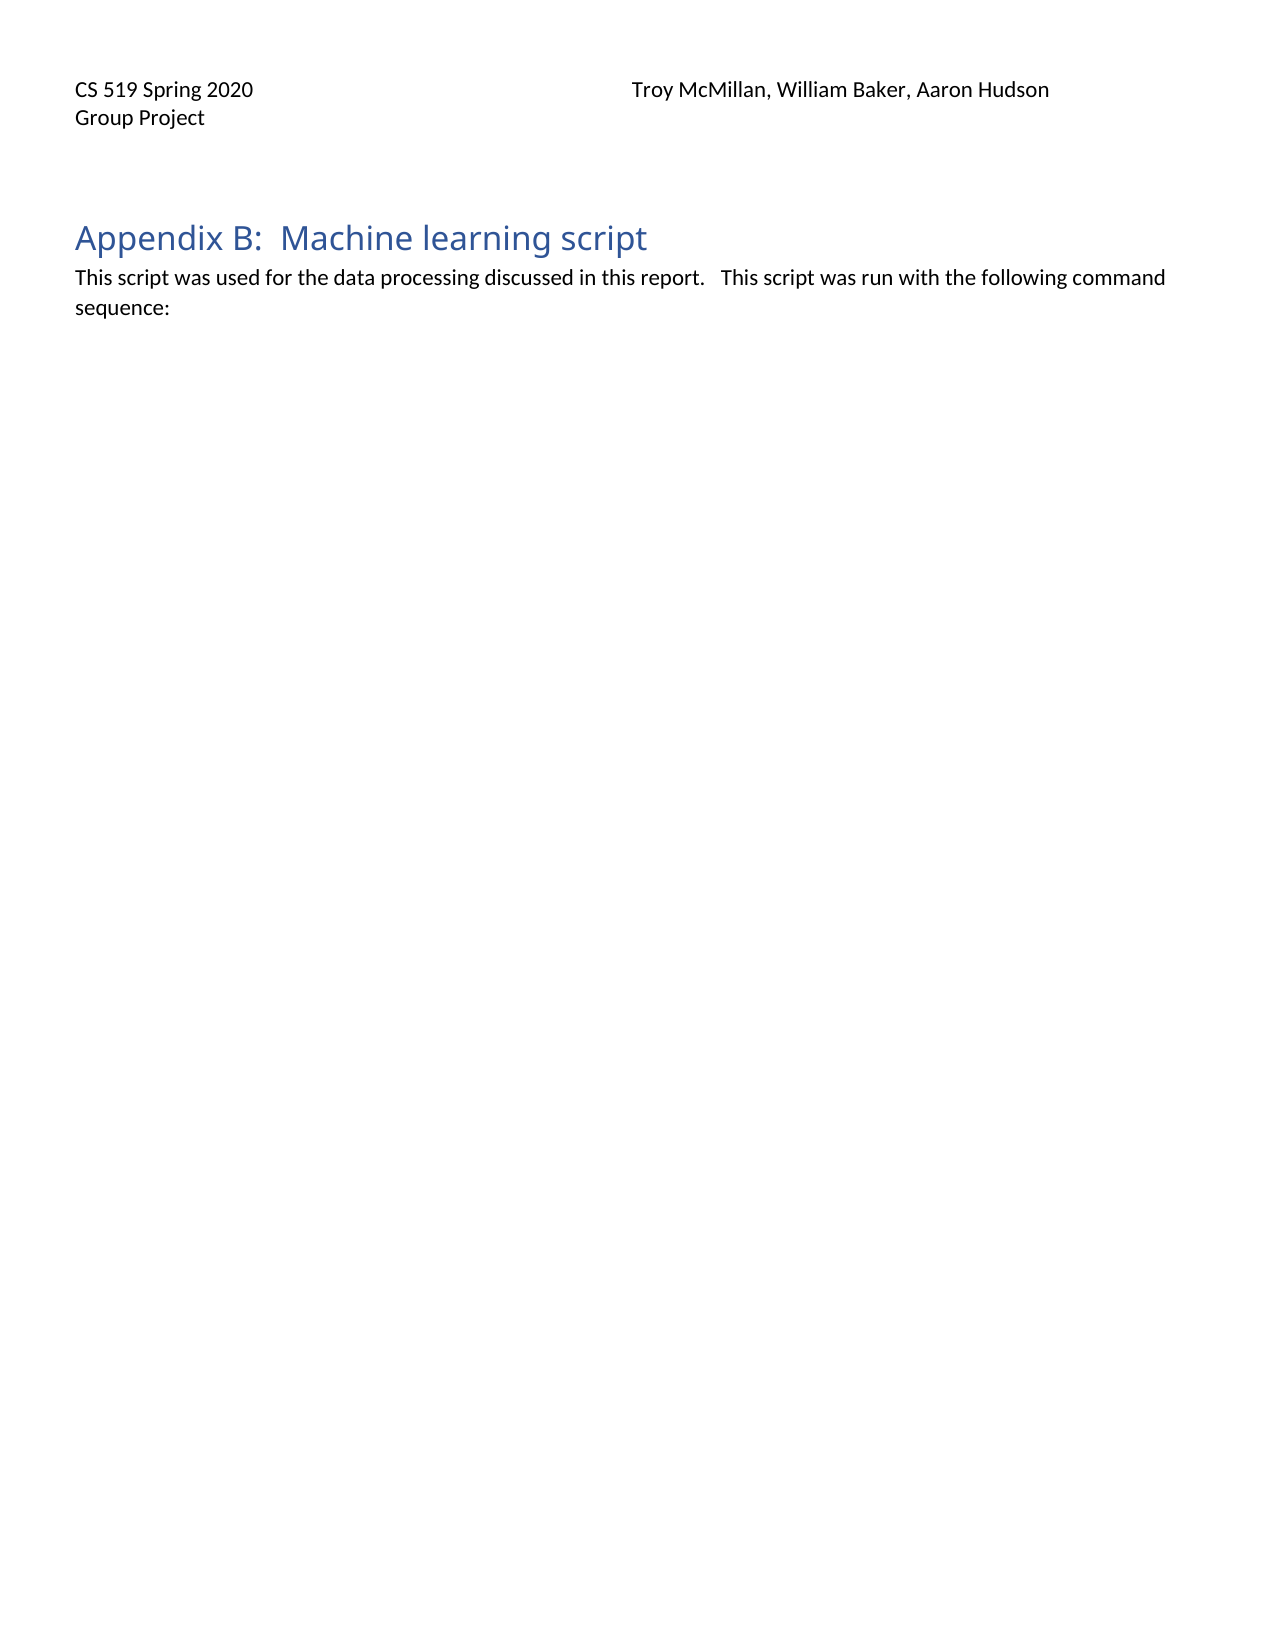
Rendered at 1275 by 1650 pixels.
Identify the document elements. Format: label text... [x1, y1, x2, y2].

text This script was used for the data processing discussed in this report. This script was run with the following command sequence: [75, 263, 1200, 321]
subtitle Appendix B: Machine learning script [75, 214, 1200, 260]
